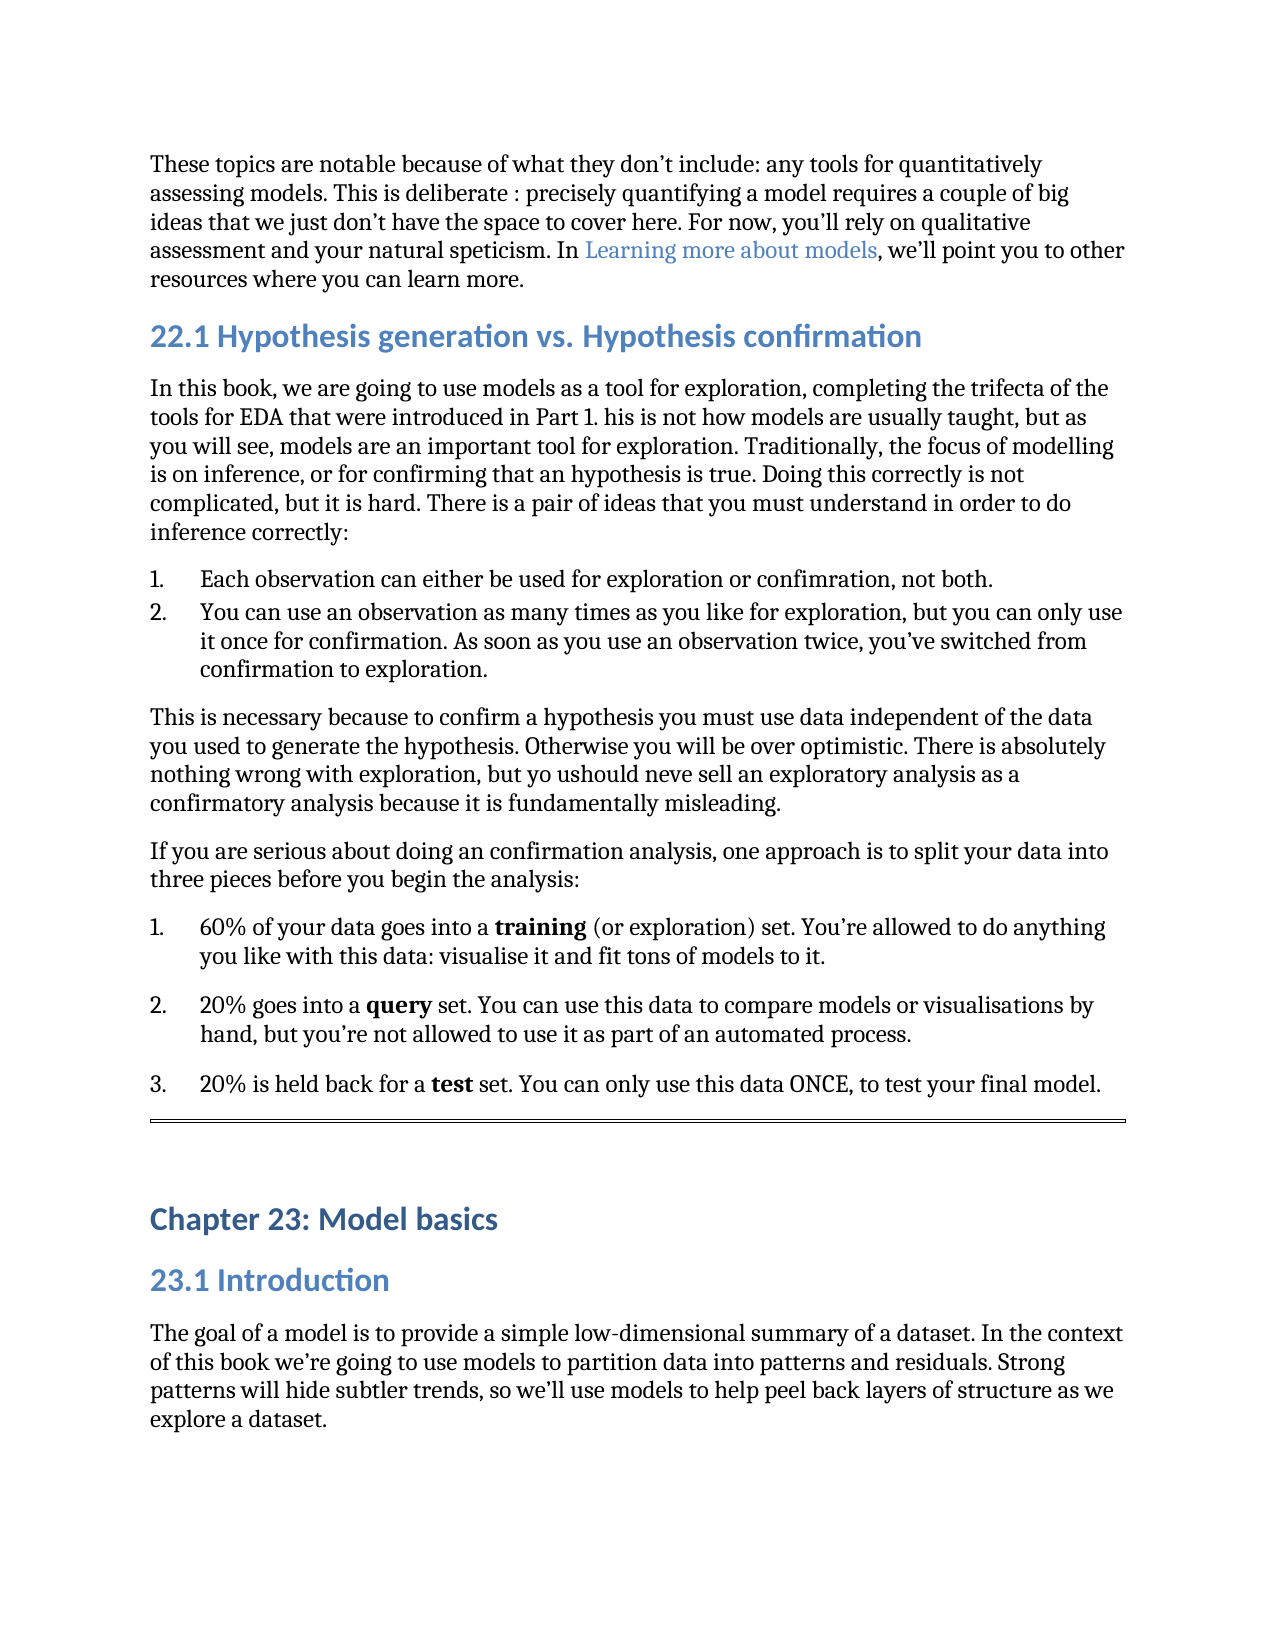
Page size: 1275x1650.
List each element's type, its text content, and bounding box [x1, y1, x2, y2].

list 60% of your data goes into a training (or exploration) set. You’re allowed to do anything you like with this data: visualise it and fit tons of models to it. [150, 913, 1125, 970]
subtitle 22.1 Hypothesis generation vs. Hypothesis confirmation [150, 314, 1125, 355]
text These topics are notable because of what they don’t include: any tools for quantitatively assessing models. This is deliberate : precisely quantifying a model requires a couple of big ideas that we just don’t have the space to cover here. For now, you’ll rely on qualitative assessment and your natural speticism. In Learning more about models, we’ll point you to other resources where you can learn more. [150, 150, 1125, 294]
subtitle 23.1 Introduction [150, 1259, 1125, 1300]
text If you are serious about doing an confirmation analysis, one approach is to split your data into three pieces before you begin the analysis: [150, 837, 1125, 894]
text In this book, we are going to use models as a tool for exploration, completing the trifecta of the tools for EDA that were introduced in Part 1. his is not how models are usually taught, but as you will see, models are an important tool for exploration. Traditionally, the focus of modelling is on inference, or for confirming that an hypothesis is true. Doing this correctly is not complicated, but it is hard. There is a pair of ideas that you must understand in order to do inference correctly: [150, 374, 1125, 547]
list 20% goes into a query set. You can use this data to compare models or visualisations by hand, but you’re not allowed to use it as part of an automated process. [150, 991, 1125, 1049]
list Each observation can either be used for exploration or confimration, not both. [150, 565, 1125, 594]
list 20% is held back for a test set. You can only use this data ONCE, to test your final model. [150, 1069, 1125, 1098]
list You can use an observation as many times as you like for exploration, but you can only use it once for confirmation. As soon as you use an observation twice, you’ve switched from confirmation to exploration. [150, 598, 1125, 684]
text The goal of a model is to provide a simple low-dimensional summary of a dataset. In the context of this book we’re going to use models to partition data into patterns and residuals. Strong patterns will hide subtler trends, so we’ll use models to help peel back layers of structure as we explore a dataset. [150, 1319, 1125, 1434]
subtitle Chapter 23: Model basics [150, 1198, 1125, 1238]
text This is necessary because to confirm a hypothesis you must use data independent of the data you used to generate the hypothesis. Otherwise you will be over optimistic. There is absolutely nothing wrong with exploration, but yo ushould neve sell an exploratory analysis as a confirmatory analysis because it is fundamentally misleading. [150, 703, 1125, 818]
